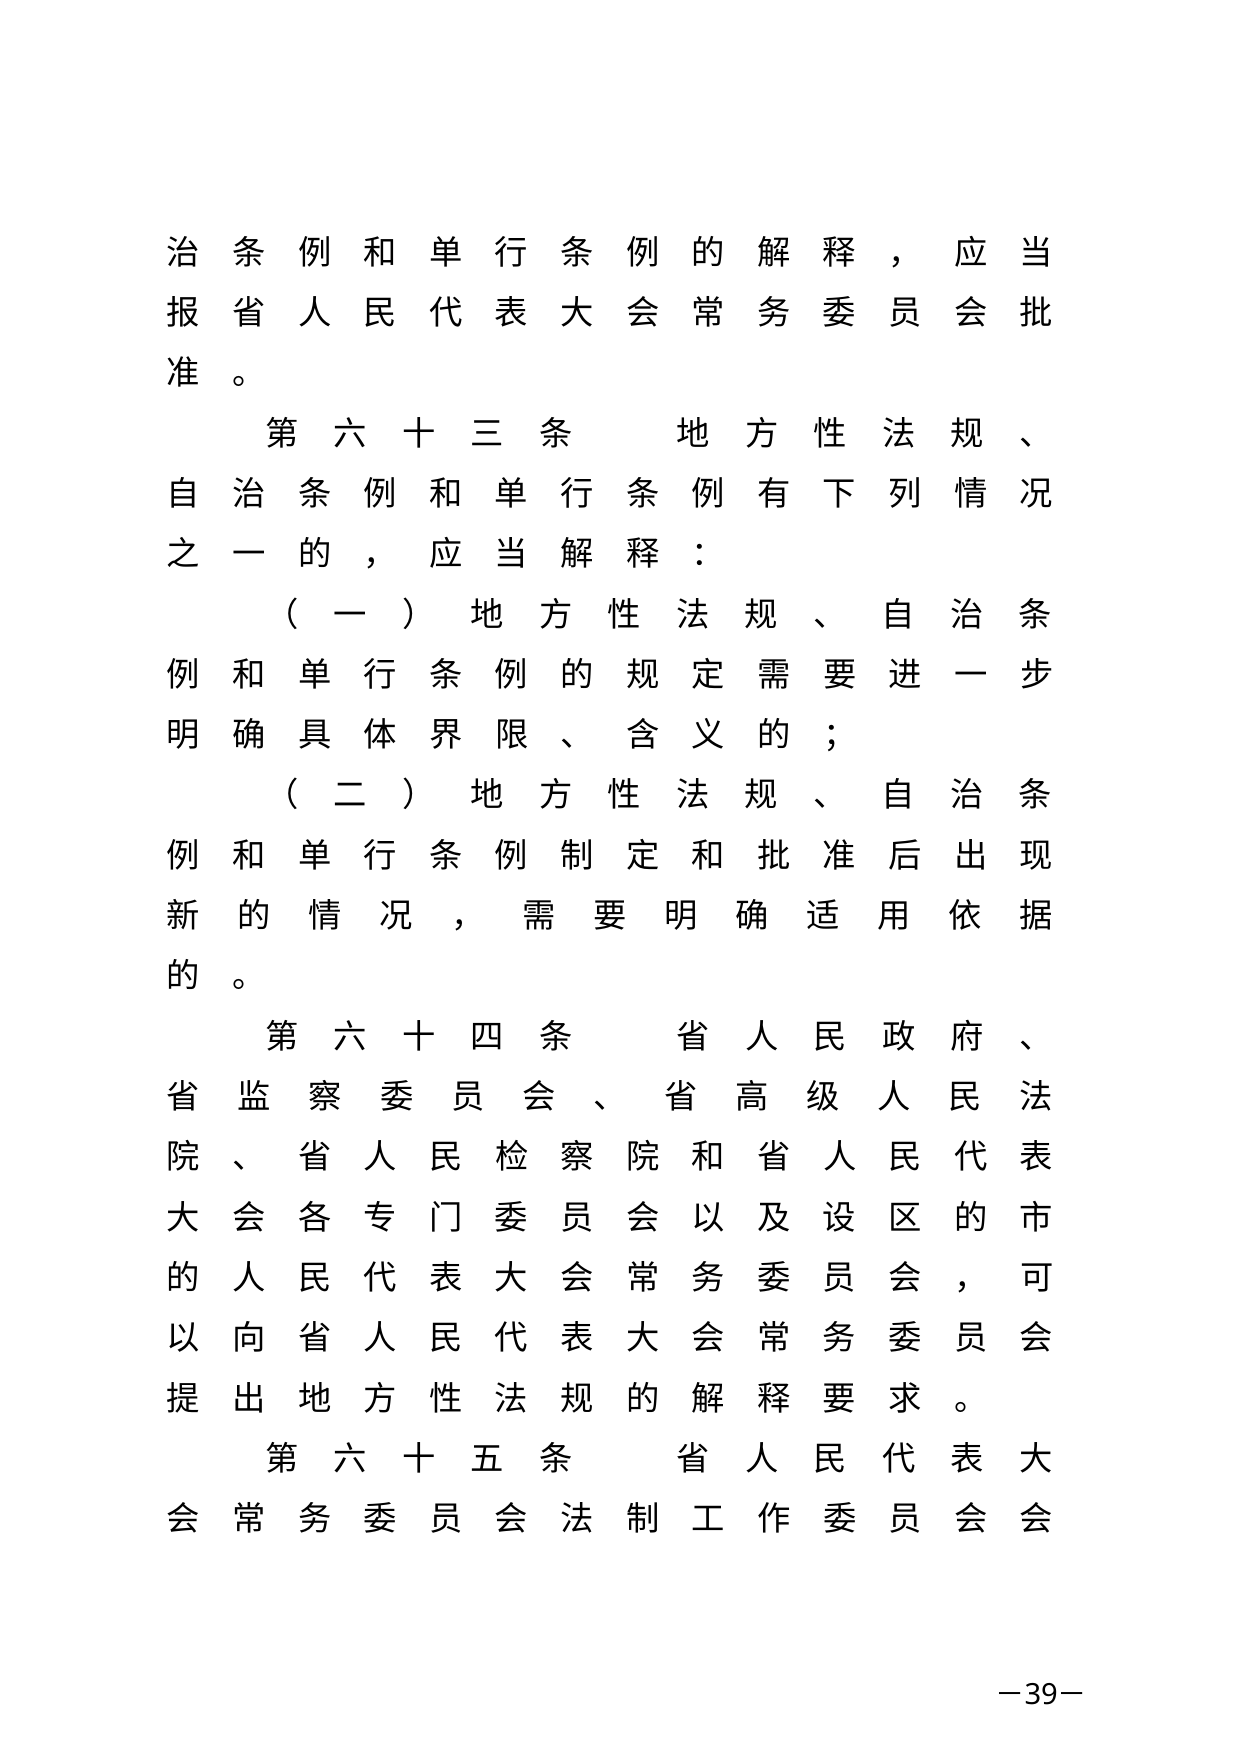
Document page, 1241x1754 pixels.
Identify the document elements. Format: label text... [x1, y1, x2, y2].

text 第六十四条 省人民政府、省监察委员会、省高级人民法院、省人民检察院和省人民代表大会各专门委员会以及设区的市的人民代表大会常务委员会，可以向省人民代表大会常务委员会提出地方性法规的解释要求。 [167, 1003, 1085, 1426]
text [167, 219, 1085, 400]
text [167, 1426, 1085, 1546]
text （二）地方性法规、自治条例和单行条例制定和批准后出现新的情况，需要明确适用依据的。 [167, 762, 1085, 1003]
text （一）地方性法规、自治条例和单行条例的规定需要进一步明确具体界限、含义的； [167, 581, 1085, 762]
text 第六十三条 地方性法规、自治条例和单行条例有下列情况之一的，应当解释： [167, 400, 1085, 581]
